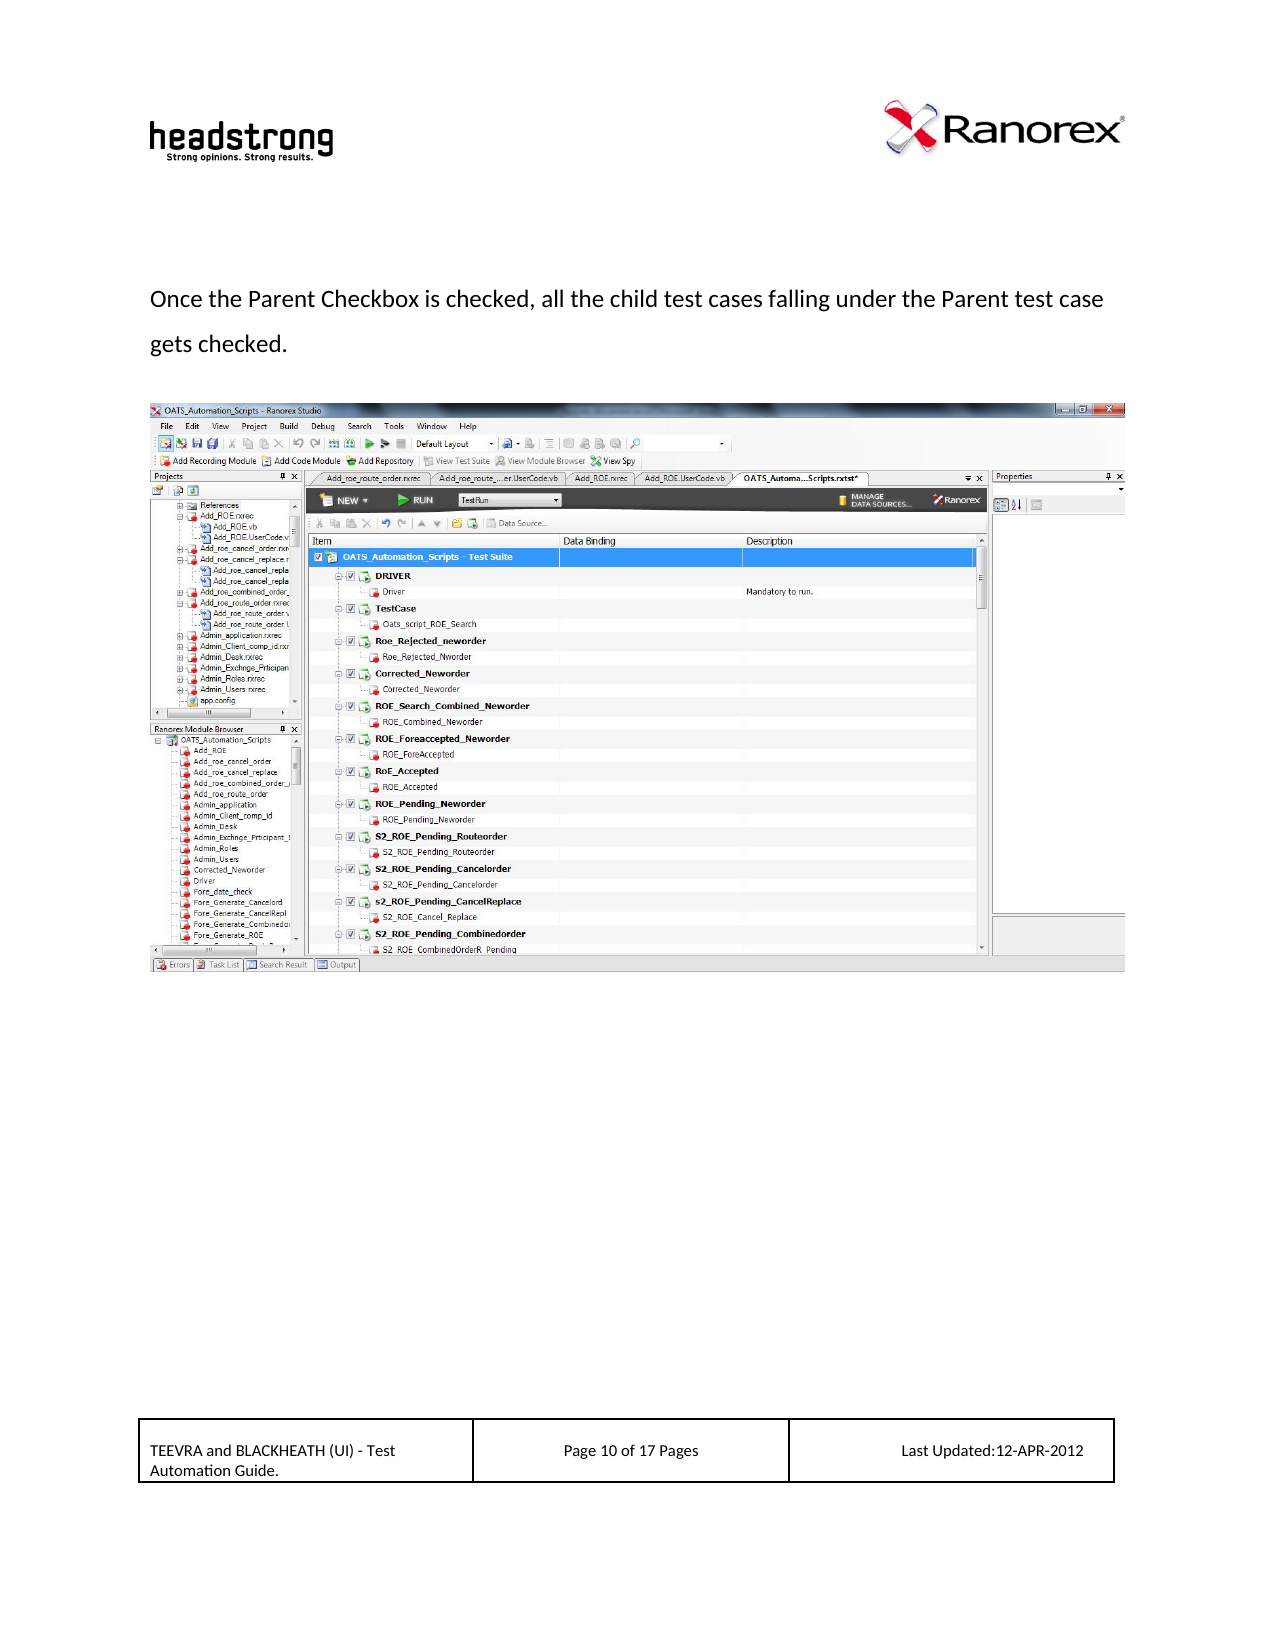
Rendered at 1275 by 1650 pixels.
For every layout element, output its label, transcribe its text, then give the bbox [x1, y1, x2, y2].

picture [150, 121, 333, 162]
text Once the Parent Checkbox is checked, all the child test cases falling under the Parent test case gets checked. [150, 283, 1125, 359]
picture [150, 403, 1125, 972]
picture [879, 95, 1125, 162]
